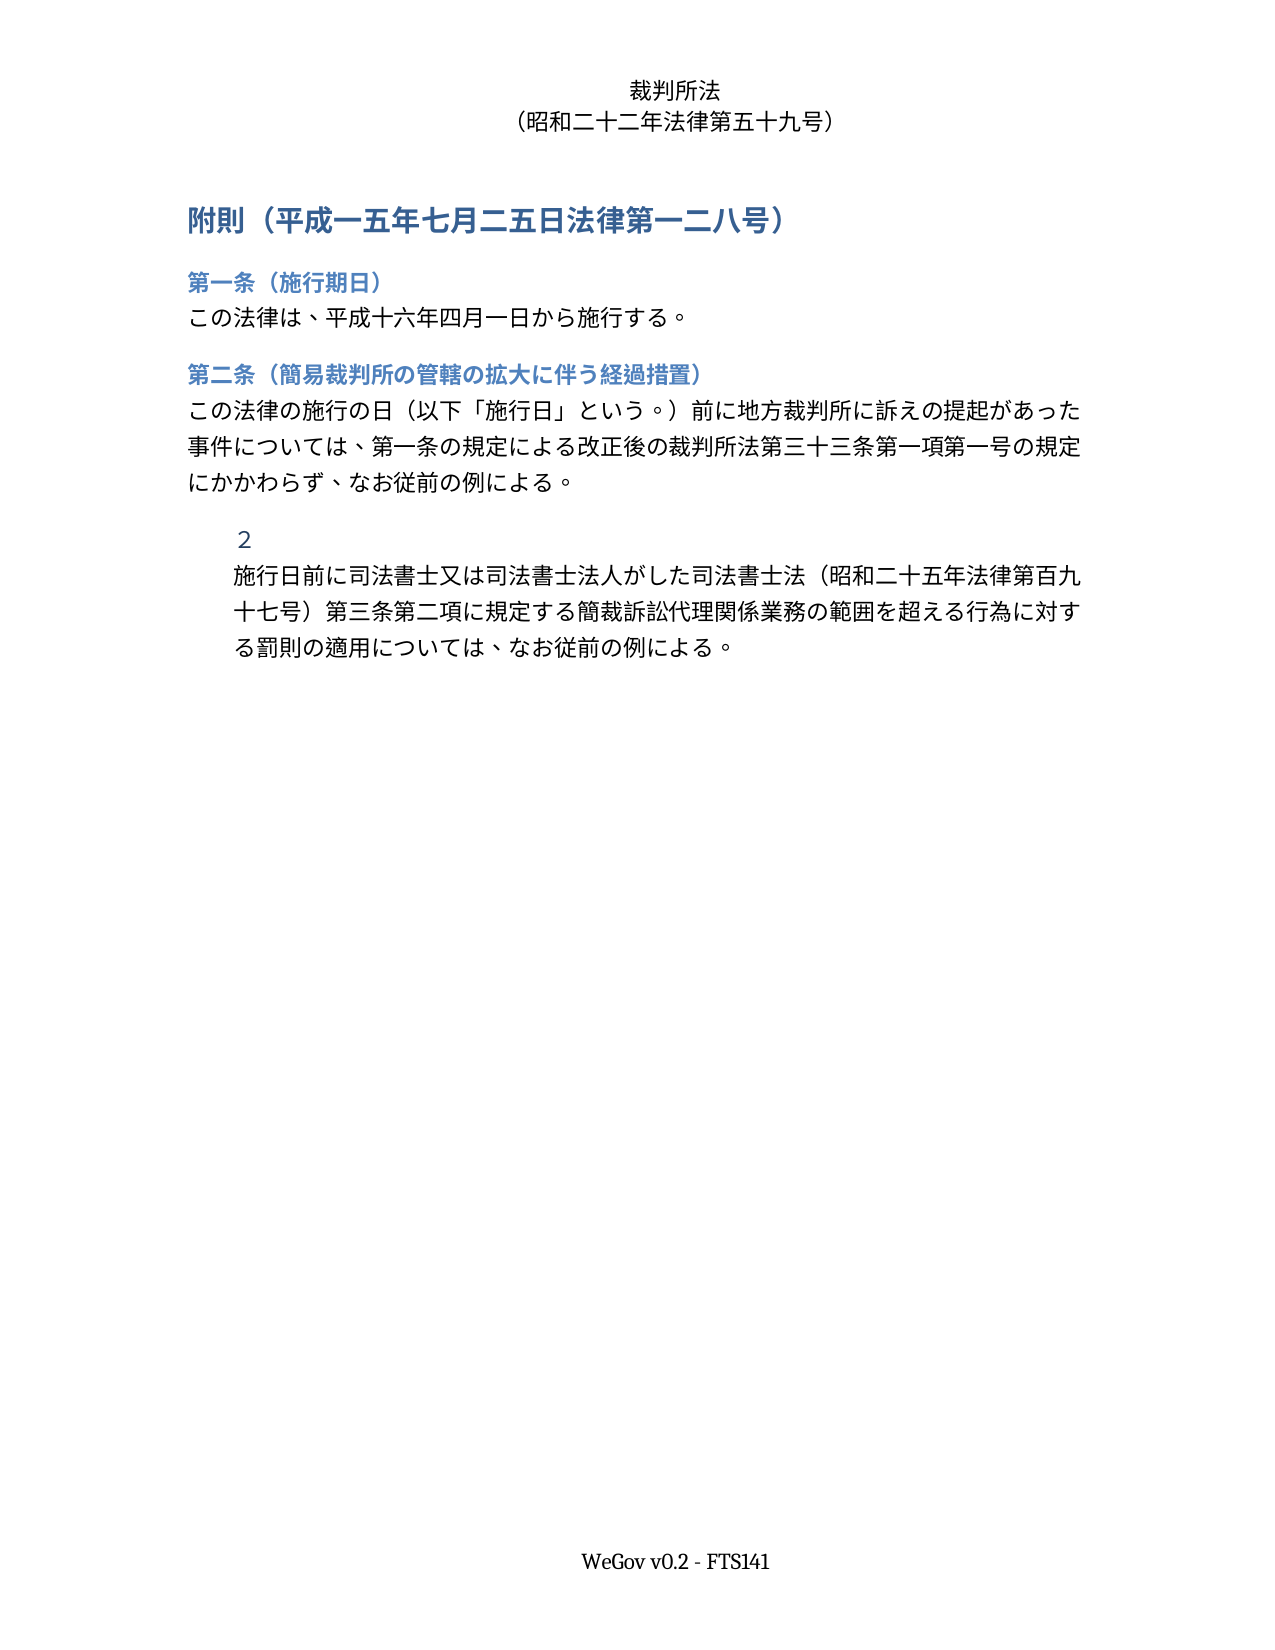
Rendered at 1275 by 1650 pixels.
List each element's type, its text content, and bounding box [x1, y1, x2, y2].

text この法律は、平成十六年四月一日から施行する。 [187, 302, 1087, 334]
text この法律の施行の日（以下「施行日」という。）前に地方裁判所に訴えの提起があった事件については、第一条の規定による改正後の裁判所法第三十三条第一項第一号の規定にかかわらず、なお従前の例による。 [187, 395, 1087, 498]
subtitle 附則（平成一五年七月二五日法律第一二八号） [187, 200, 1087, 240]
subtitle 第二条（簡易裁判所の管轄の拡大に伴う経過措置） [187, 359, 1087, 390]
subtitle ２ [233, 524, 1087, 555]
text 施行日前に司法書士又は司法書士法人がした司法書士法（昭和二十五年法律第百九十七号）第三条第二項に規定する簡裁訴訟代理関係業務の範囲を超える行為に対する罰則の適用については、なお従前の例による。 [233, 560, 1087, 663]
subtitle 第一条（施行期日） [187, 266, 1087, 298]
